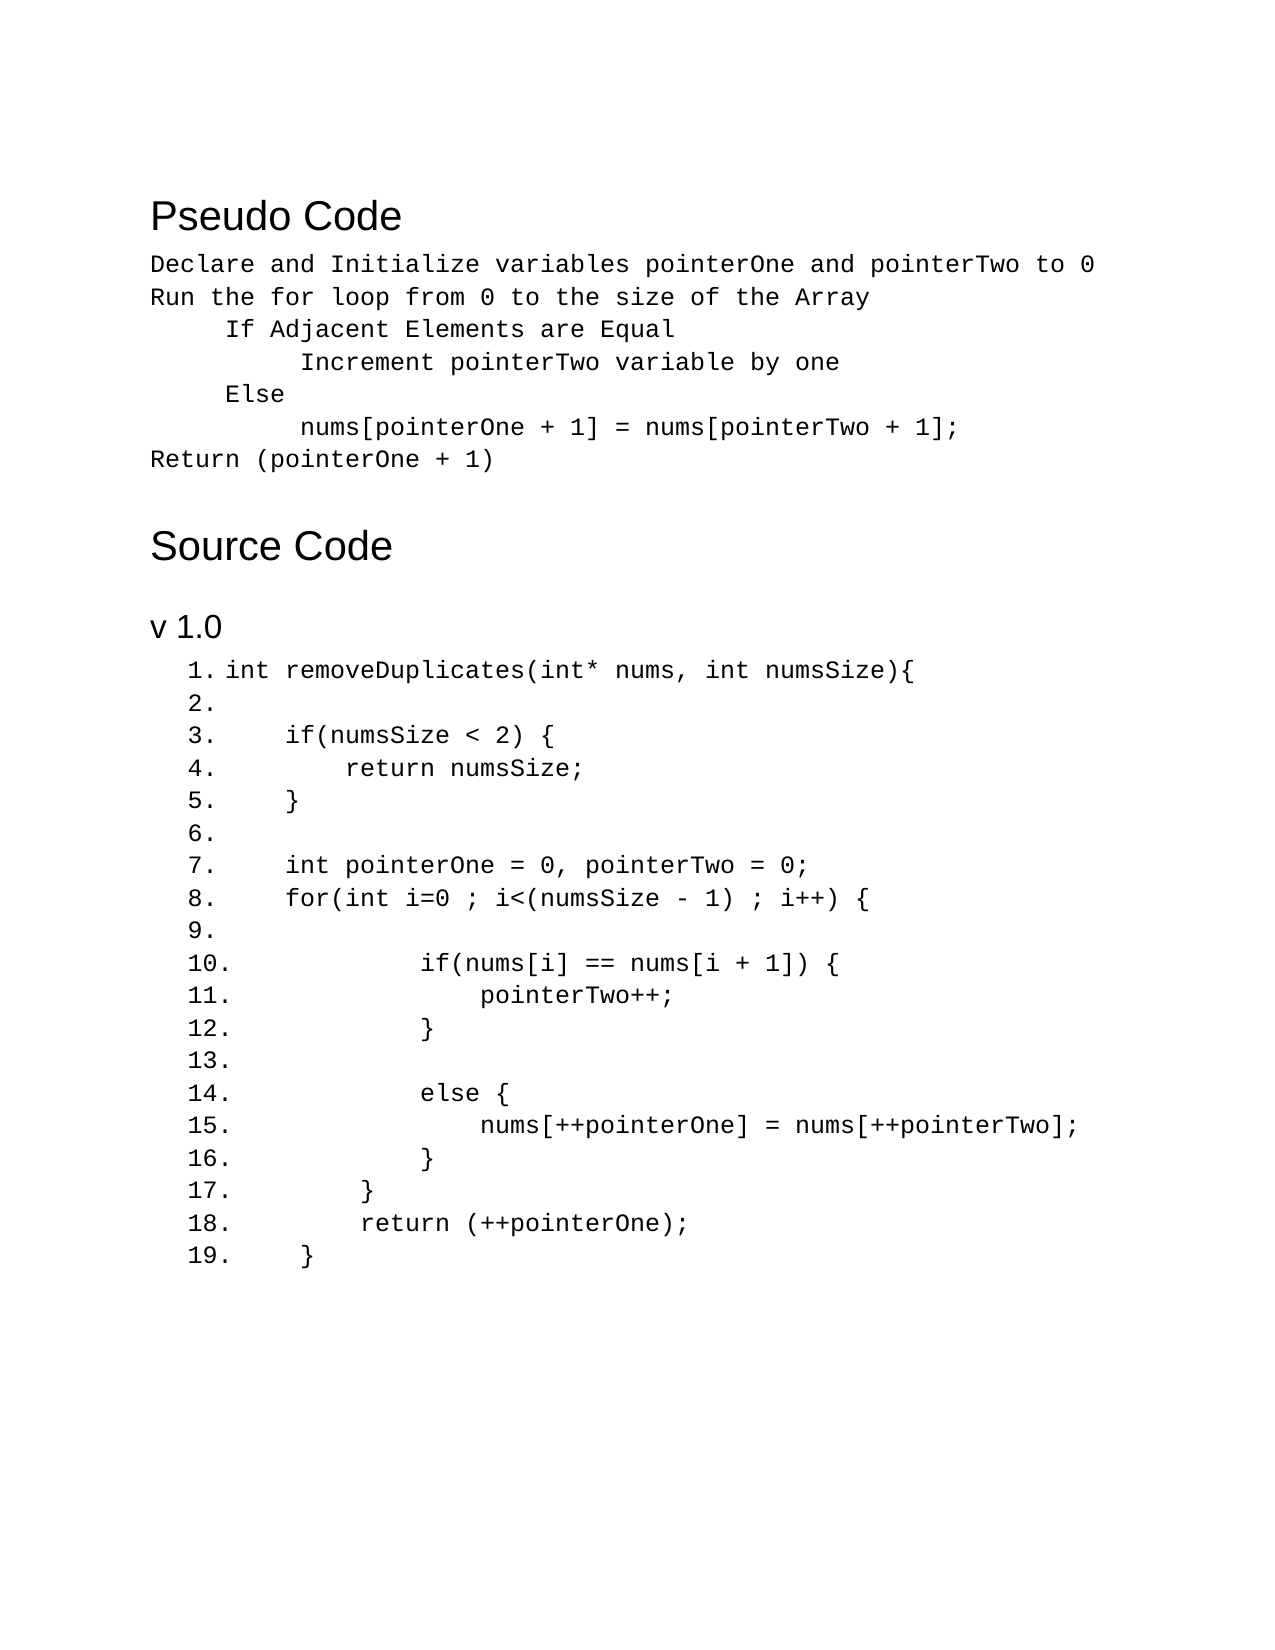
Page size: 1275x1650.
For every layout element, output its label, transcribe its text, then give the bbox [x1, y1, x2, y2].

subtitle Source Code [150, 521, 1125, 569]
text Else [150, 382, 1125, 410]
list pointerTwo++; [187, 983, 1125, 1011]
list nums[++pointerOne] = nums[++pointerTwo]; [187, 1113, 1125, 1141]
text nums[pointerOne + 1] = nums[pointerTwo + 1]; [225, 414, 1125, 443]
list } [187, 788, 1125, 816]
list int pointerOne = 0, pointerTwo = 0; [187, 853, 1125, 881]
list return (++pointerOne); [187, 1210, 1125, 1238]
list } [187, 1015, 1125, 1043]
list for(int i=0 ; i<(numsSize - 1) ; i++) { [187, 885, 1125, 913]
list } [187, 1243, 1125, 1271]
list int removeDuplicates(int* nums, int numsSize){ [187, 658, 1125, 686]
subtitle v 1.0 [150, 607, 1125, 645]
list if(numsSize < 2) { [187, 723, 1125, 751]
text Declare and Initialize variables pointerOne and pointerTwo to 0 [150, 252, 1125, 280]
text Run the for loop from 0 to the size of the Array [150, 284, 1125, 313]
text If Adjacent Elements are Equal [150, 317, 1125, 345]
text Return (pointerOne + 1) [150, 447, 1125, 475]
subtitle Pseudo Code [150, 192, 1125, 239]
list if(nums[i] == nums[i + 1]) { [187, 950, 1125, 978]
list else { [187, 1080, 1125, 1108]
list } [187, 1145, 1125, 1173]
list } [187, 1178, 1125, 1206]
text Increment pointerTwo variable by one [150, 349, 1125, 378]
list return numsSize; [187, 755, 1125, 783]
